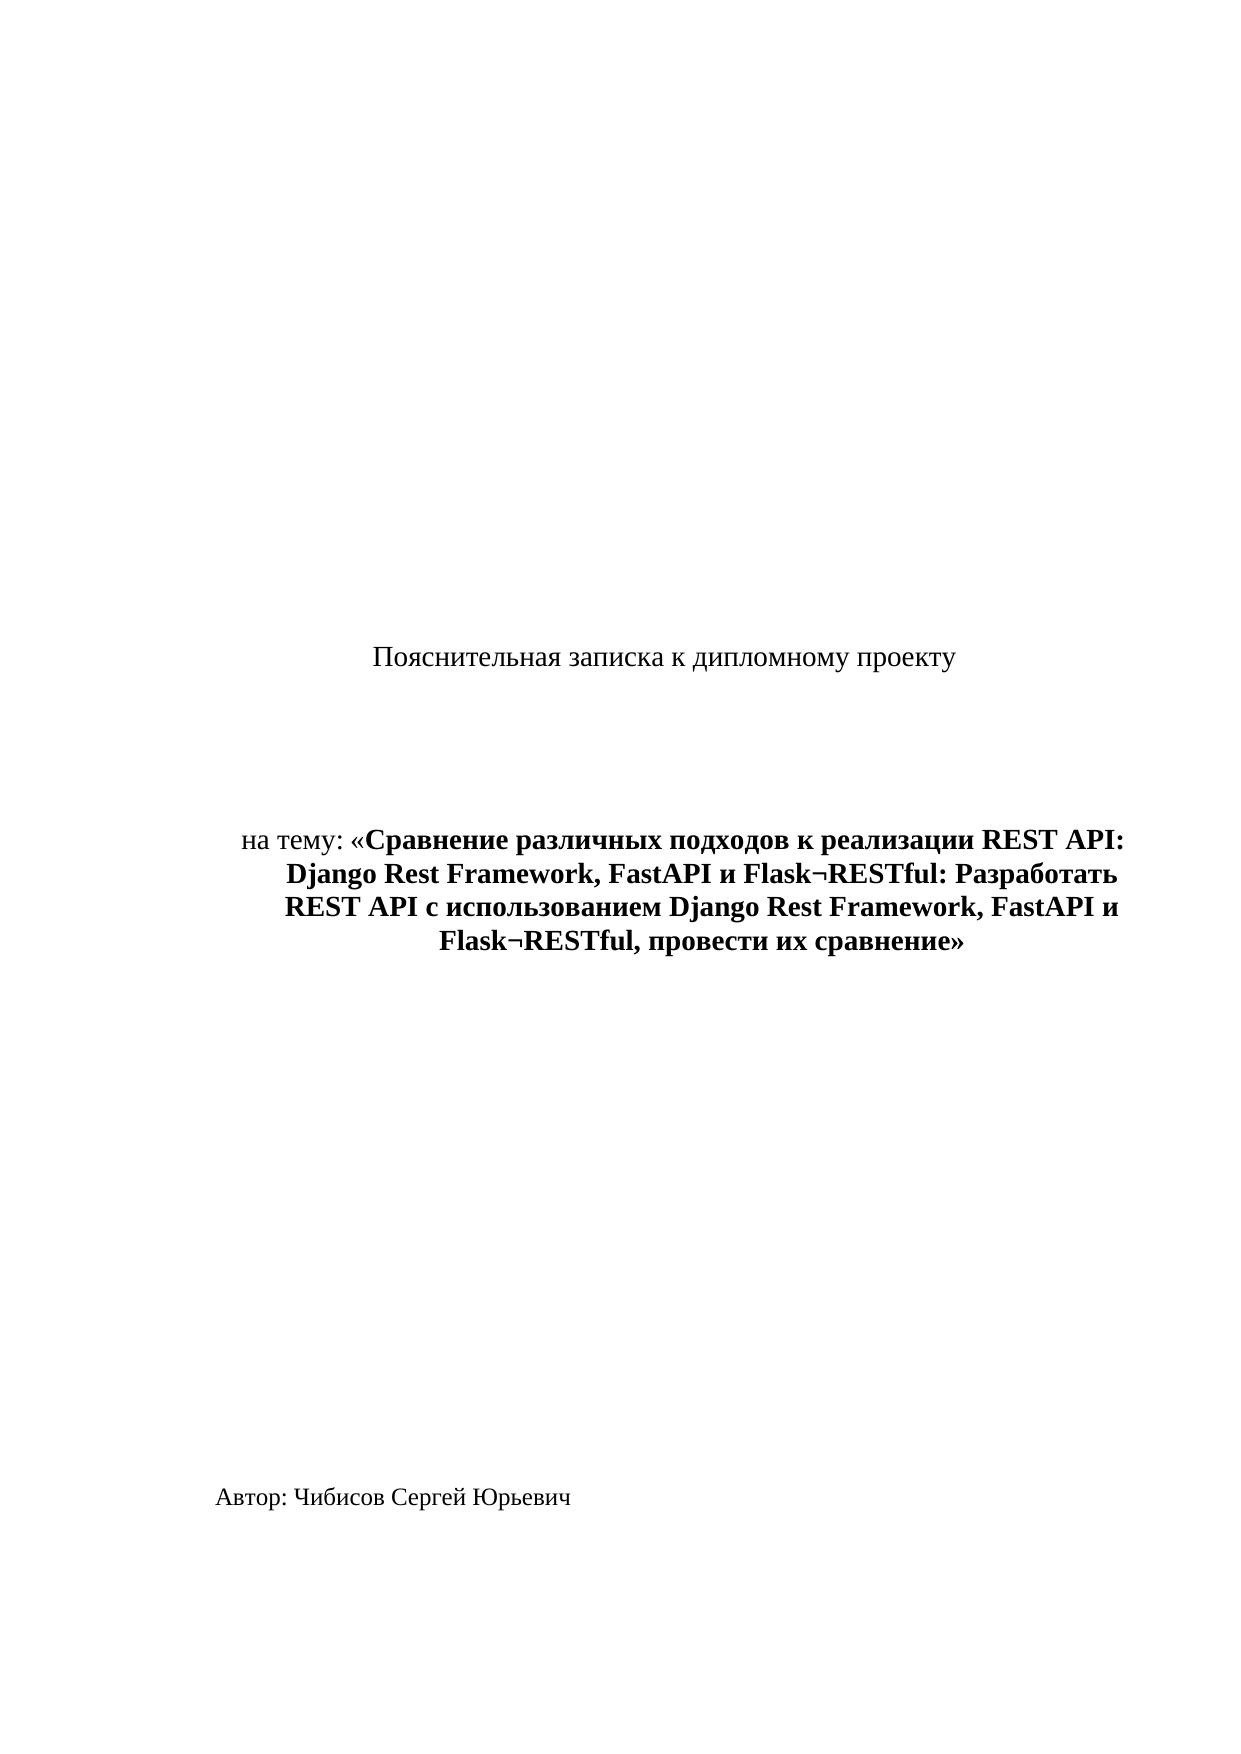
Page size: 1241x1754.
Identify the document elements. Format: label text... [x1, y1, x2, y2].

text Пояснительная записка к дипломному проекту [177, 639, 1152, 673]
text Автор: Чибисов Сергей Юрьевич [215, 1482, 1152, 1511]
text на тему: «Сравнение различных подходов к реализации REST API: Django Rest Framework, FastAPI и Flask¬RESTful: Разработать REST API с использованием Django Rest Framework, FastAPI и Flask¬RESTful, провести их сравнение» [215, 822, 1152, 956]
